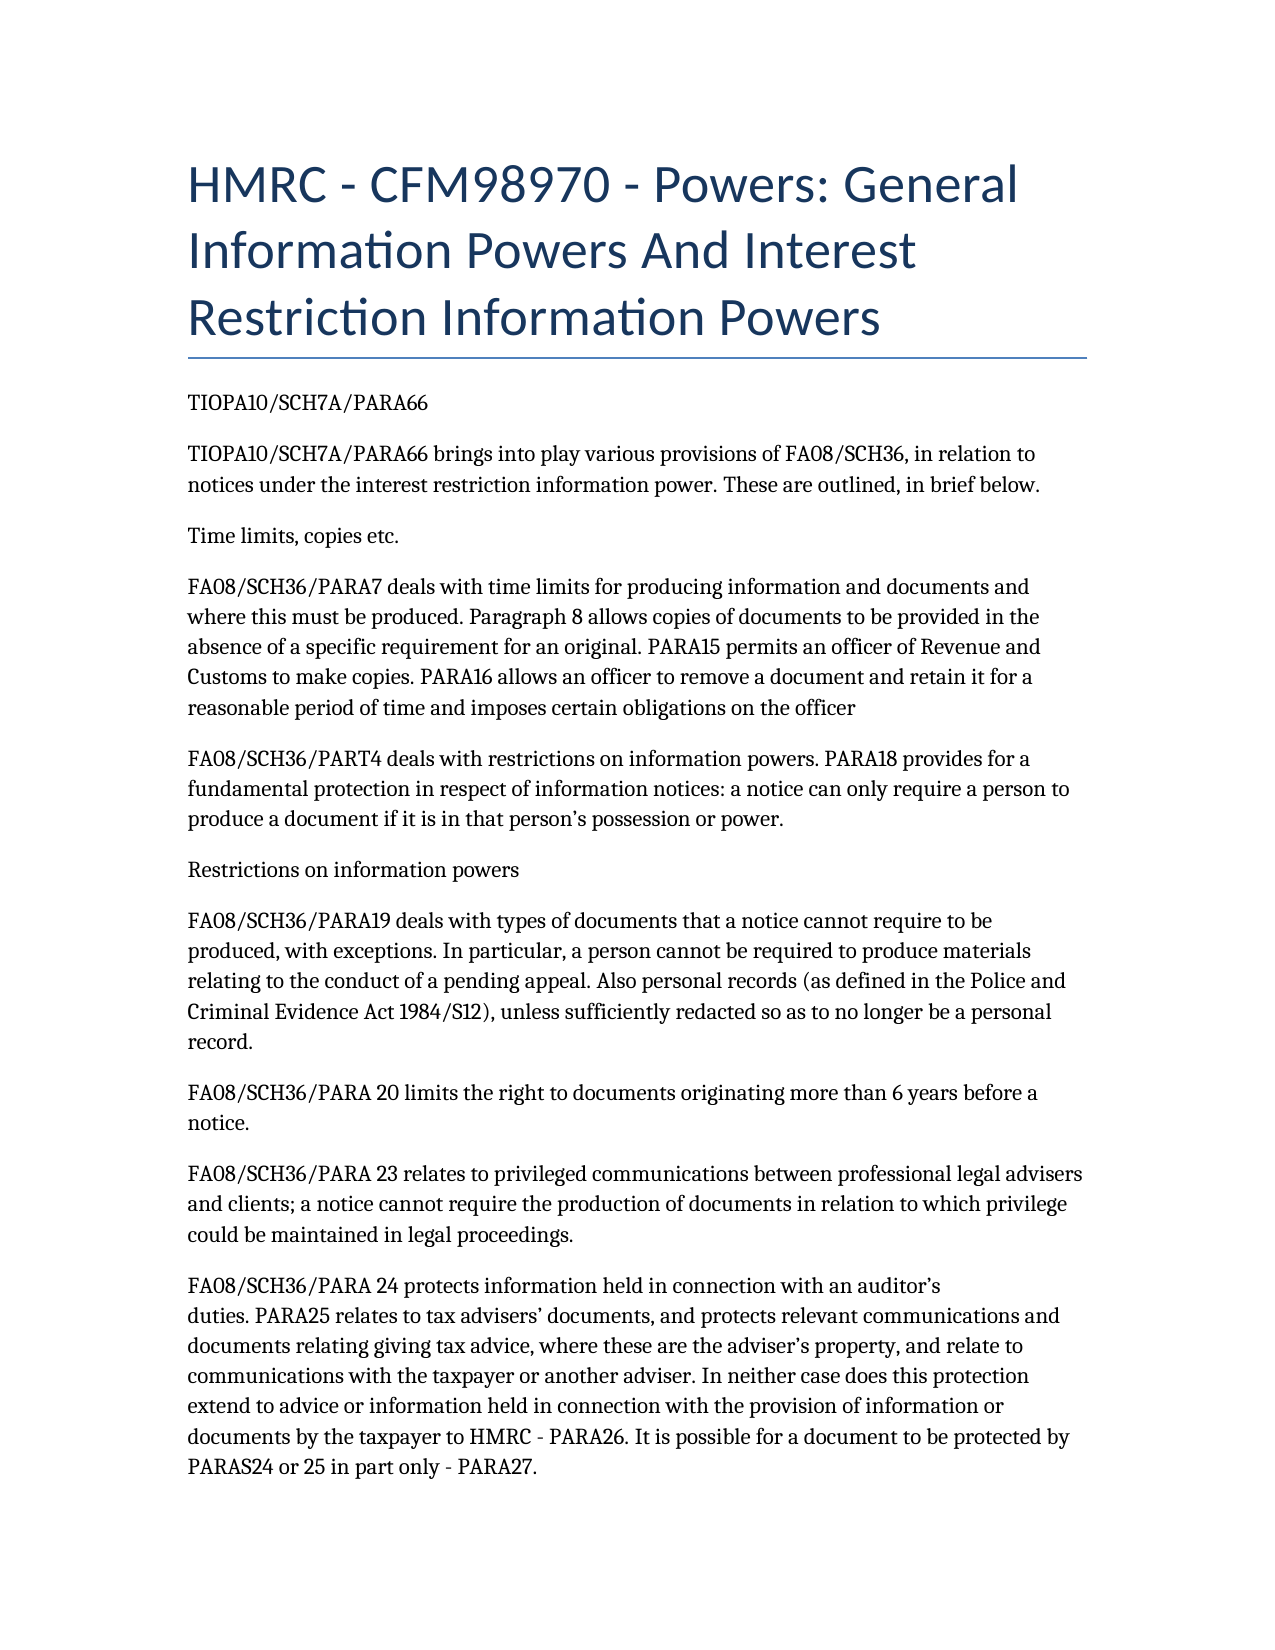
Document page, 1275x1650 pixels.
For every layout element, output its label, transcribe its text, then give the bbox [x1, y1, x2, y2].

text FA08/SCH36/PARA 24 protects information held in connection with an auditor’s duties. PARA25 relates to tax advisers’ documents, and protects relevant communications and documents relating giving tax advice, where these are the adviser’s property, and relate to communications with the taxpayer or another adviser. In neither case does this protection extend to advice or information held in connection with the provision of information or documents by the taxpayer to HMRC - PARA26. It is possible for a document to be protected by PARAS24 or 25 in part only - PARA27. [187, 1272, 1087, 1480]
text Restrictions on information powers [187, 857, 1087, 883]
text FA08/SCH36/PARA7 deals with time limits for producing information and documents and where this must be produced. Paragraph 8 allows copies of documents to be provided in the absence of a specific requirement for an original. PARA15 permits an officer of Revenue and Customs to make copies. PARA16 allows an officer to remove a document and retain it for a reasonable period of time and imposes certain obligations on the officer [187, 573, 1087, 721]
text FA08/SCH36/PART4 deals with restrictions on information powers. PARA18 provides for a fundamental protection in respect of information notices: a notice can only require a person to produce a document if it is in that person’s possession or power. [187, 745, 1087, 832]
text TIOPA10/SCH7A/PARA66 [187, 390, 1087, 416]
text Time limits, copies etc. [187, 522, 1087, 549]
text TIOPA10/SCH7A/PARA66 brings into play various provisions of FA08/SCH36, in relation to notices under the interest restriction information power. These are outlined, in brief below. [187, 441, 1087, 498]
title HMRC - CFM98970 - Powers: General Information Powers And Interest Restriction Information Powers [187, 150, 1087, 359]
text FA08/SCH36/PARA 23 relates to privileged communications between professional legal advisers and clients; a notice cannot require the production of documents in relation to which privilege could be maintained in legal proceedings. [187, 1161, 1087, 1248]
text FA08/SCH36/PARA 20 limits the right to documents originating more than 6 years before a notice. [187, 1080, 1087, 1136]
text FA08/SCH36/PARA19 deals with types of documents that a notice cannot require to be produced, with exceptions. In particular, a person cannot be required to produce materials relating to the conduct of a pending appeal. Also personal records (as defined in the Police and Criminal Evidence Act 1984/S12), unless sufficiently redacted so as to no longer be a personal record. [187, 908, 1087, 1055]
